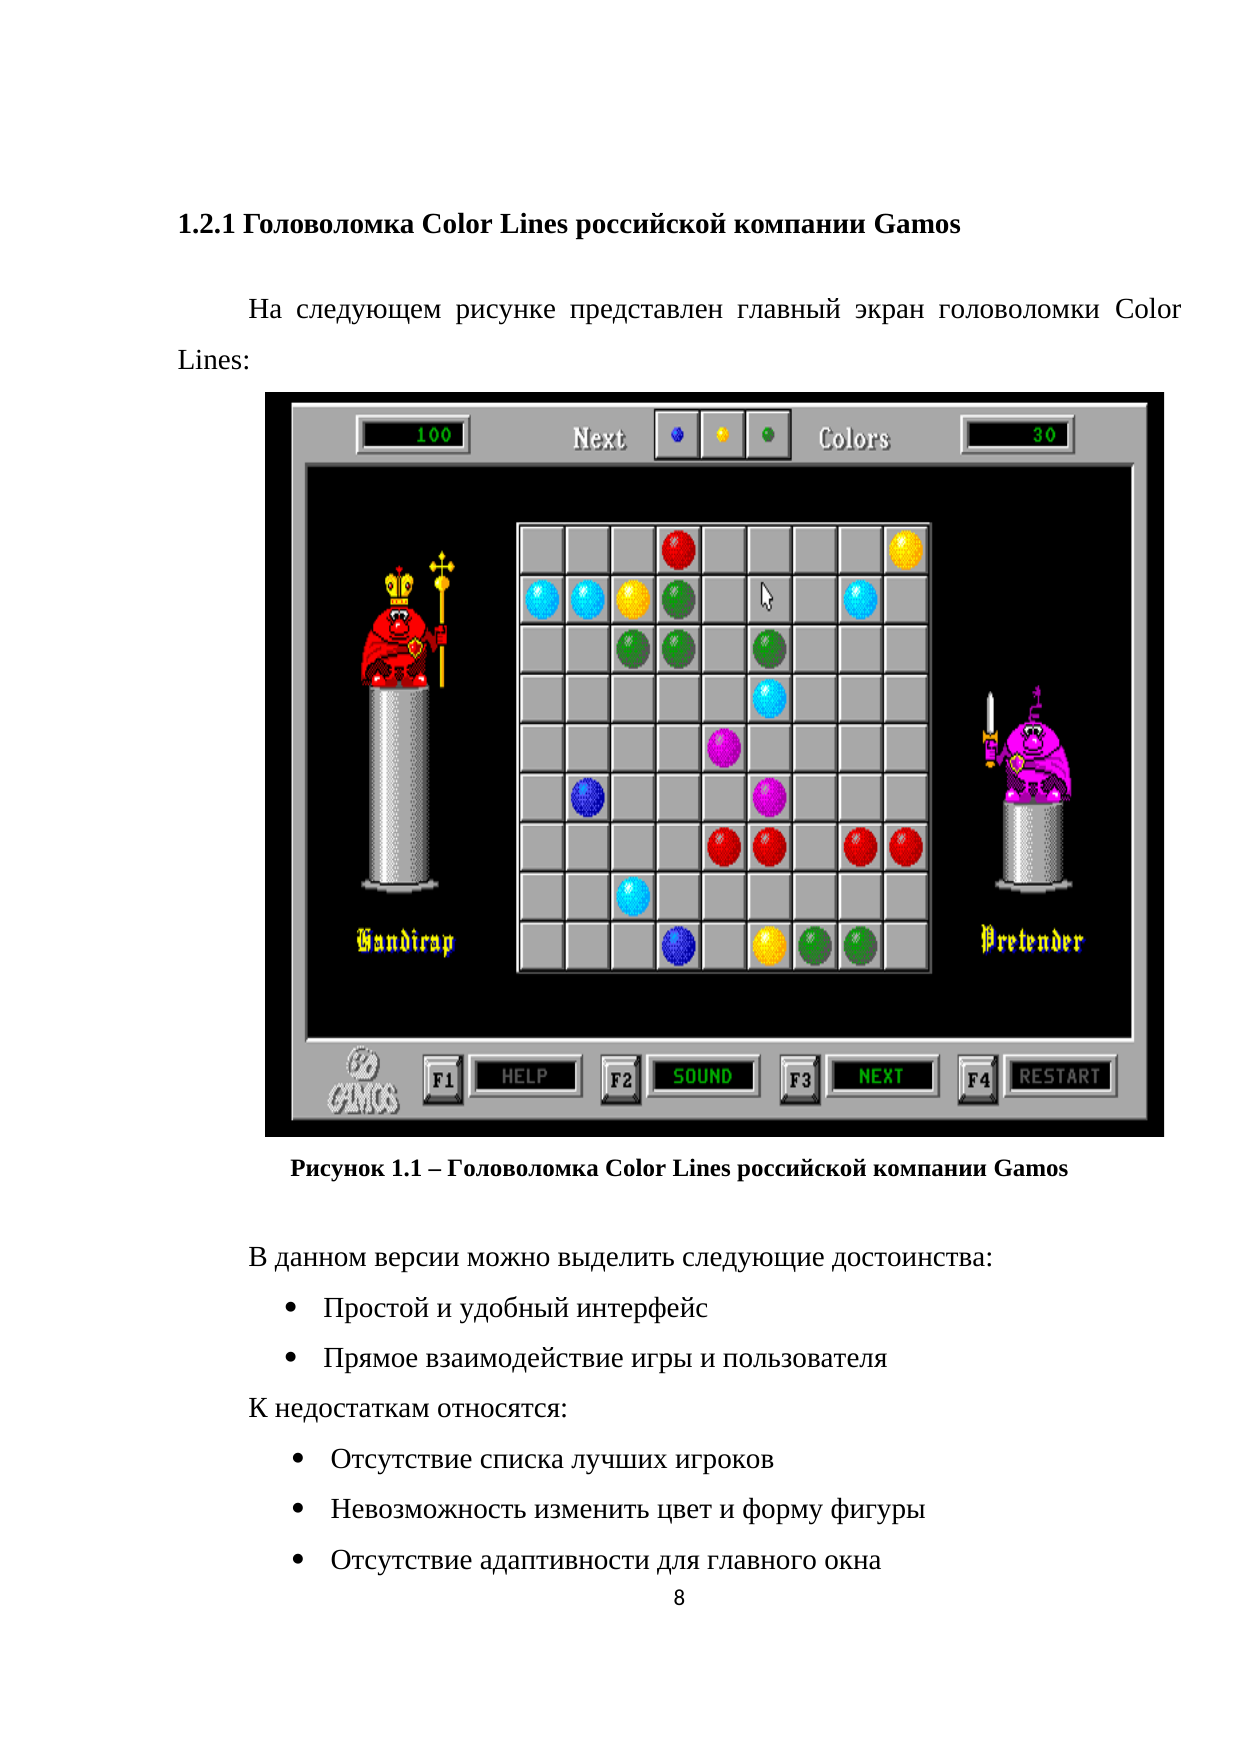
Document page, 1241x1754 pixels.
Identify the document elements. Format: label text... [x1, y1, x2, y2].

list Простой и удобный интерфейс [286, 1290, 1181, 1323]
list Отсутствие адаптивности для главного окна [293, 1542, 1181, 1575]
text 1.2.1 Головоломка Color Lines российской компании Gamos [177, 204, 1181, 241]
picture [265, 392, 1165, 1137]
text Рисунок 1.1 – Головоломка Color Lines российской компании Gamos [177, 1153, 1181, 1182]
list Невозможность изменить цвет и форму фигуры [293, 1491, 1181, 1525]
list Отсутствие списка лучших игроков [293, 1441, 1181, 1474]
text К недостаткам относятся: [177, 1391, 1181, 1424]
list Прямое взаимодействие игры и пользователя [286, 1340, 1181, 1374]
text На следующем рисунке представлен главный экран головоломки Color Lines: [177, 291, 1181, 375]
text В данном версии можно выделить следующие достоинства: [177, 1239, 1181, 1273]
